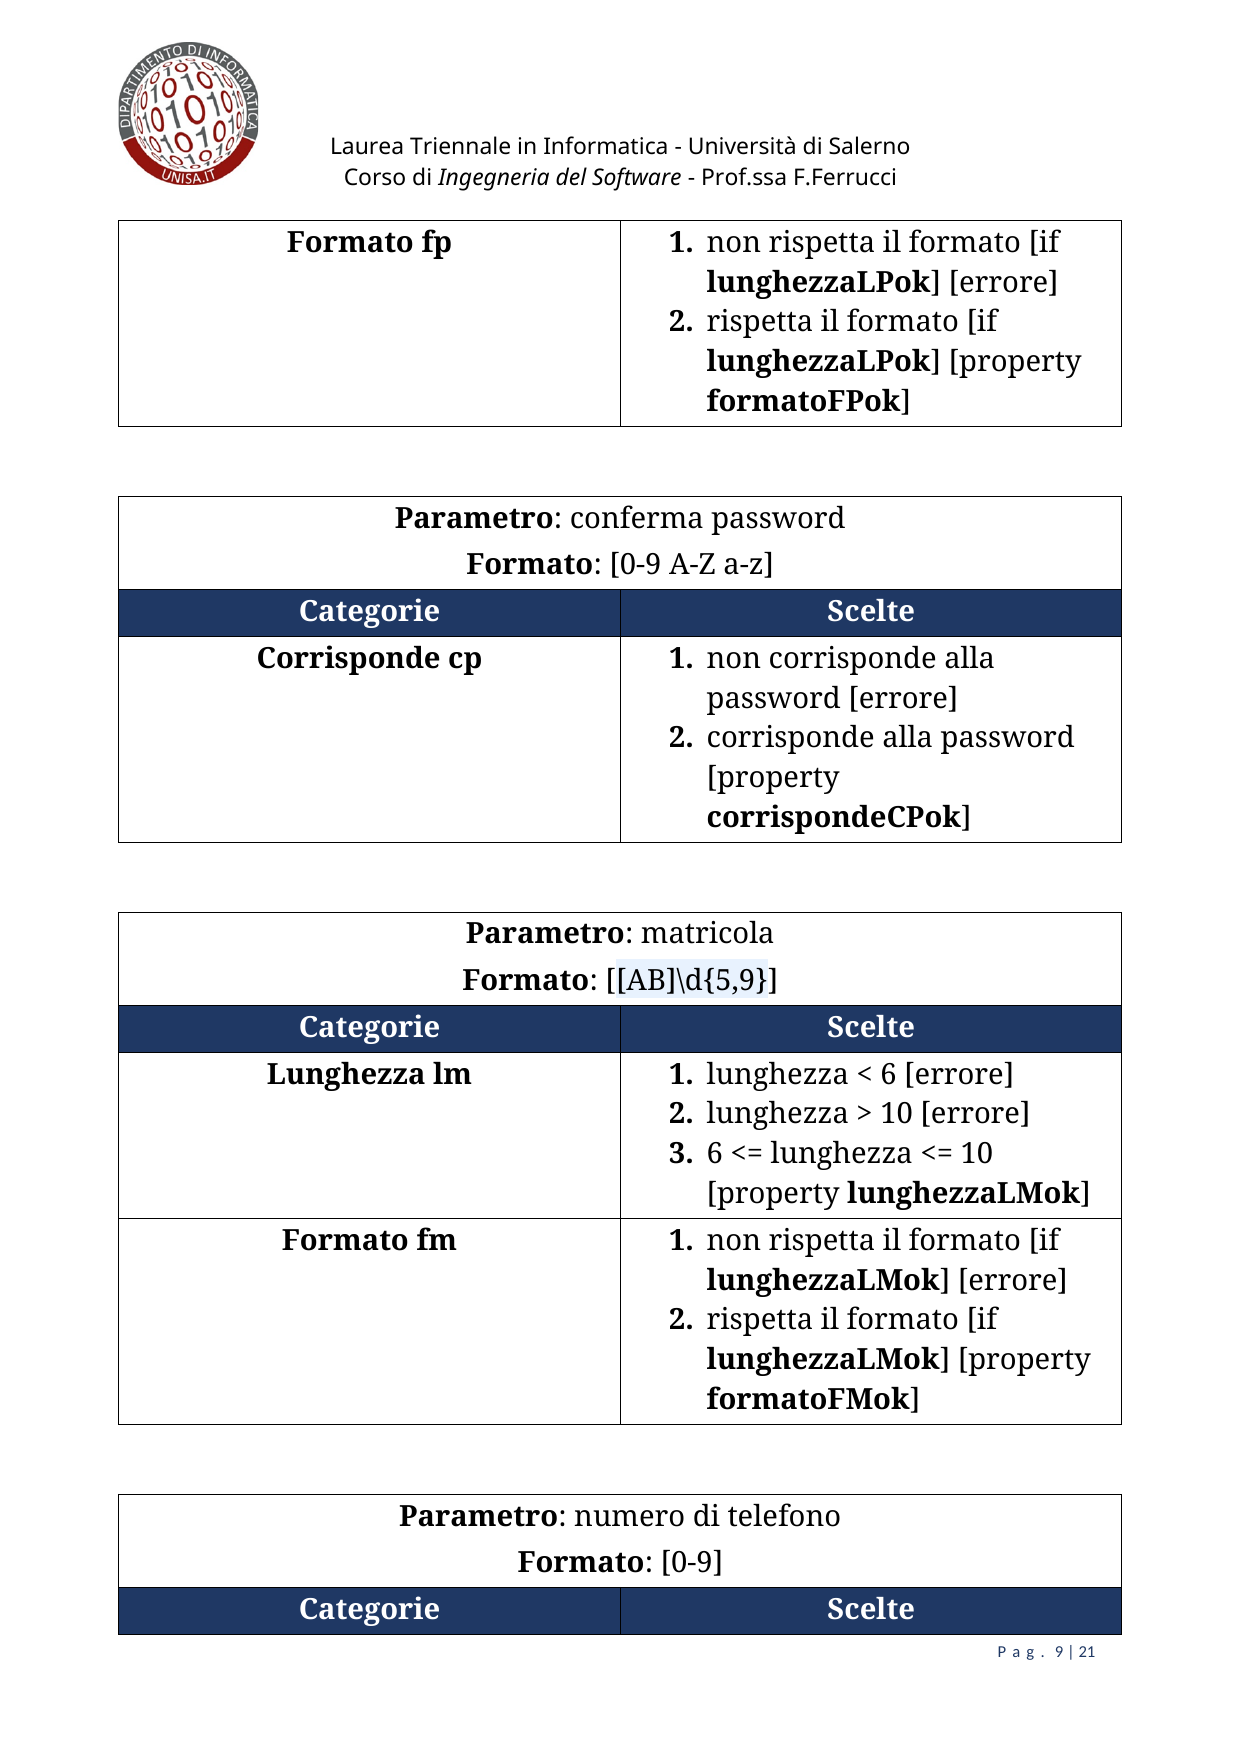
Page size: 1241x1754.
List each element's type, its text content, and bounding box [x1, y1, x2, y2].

picture [117, 42, 258, 183]
table_header Parametro: conferma password Formato: [0-9 A-Z a-z] [119, 497, 1121, 589]
table_cell lunghezza < 6 [errore] lunghezza > 10 [errore] 6 <= lunghezza <= 10 [property lunghezzaLMok] [621, 1053, 1121, 1218]
table_cell Scelte [621, 1588, 1121, 1634]
table_cell non corrisponde alla password [errore] corrisponde alla password [property corrispondeCPok] [621, 637, 1121, 842]
table_cell Scelte [621, 1006, 1121, 1052]
table_cell Categorie [119, 590, 620, 636]
table_cell Categorie [119, 1006, 620, 1052]
table_header Parametro: numero di telefono Formato: [0-9] [119, 1495, 1121, 1587]
table_cell Scelte [621, 590, 1121, 636]
table_cell Categorie [119, 1588, 620, 1634]
table_cell Formato fp [119, 221, 620, 426]
table_cell Corrisponde cp [119, 637, 620, 842]
table_cell non rispetta il formato [if lunghezzaLPok] [errore] rispetta il formato [if lunghezzaLPok] [property formatoFPok] [621, 221, 1121, 426]
table_cell Lunghezza lm [119, 1053, 620, 1218]
table_cell Formato fm [119, 1219, 620, 1424]
table_cell non rispetta il formato [if lunghezzaLMok] [errore] rispetta il formato [if lunghezzaLMok] [property formatoFMok] [621, 1219, 1121, 1424]
table_header Parametro: matricola Formato: [[AB]\d{5,9}] [119, 913, 1121, 1005]
